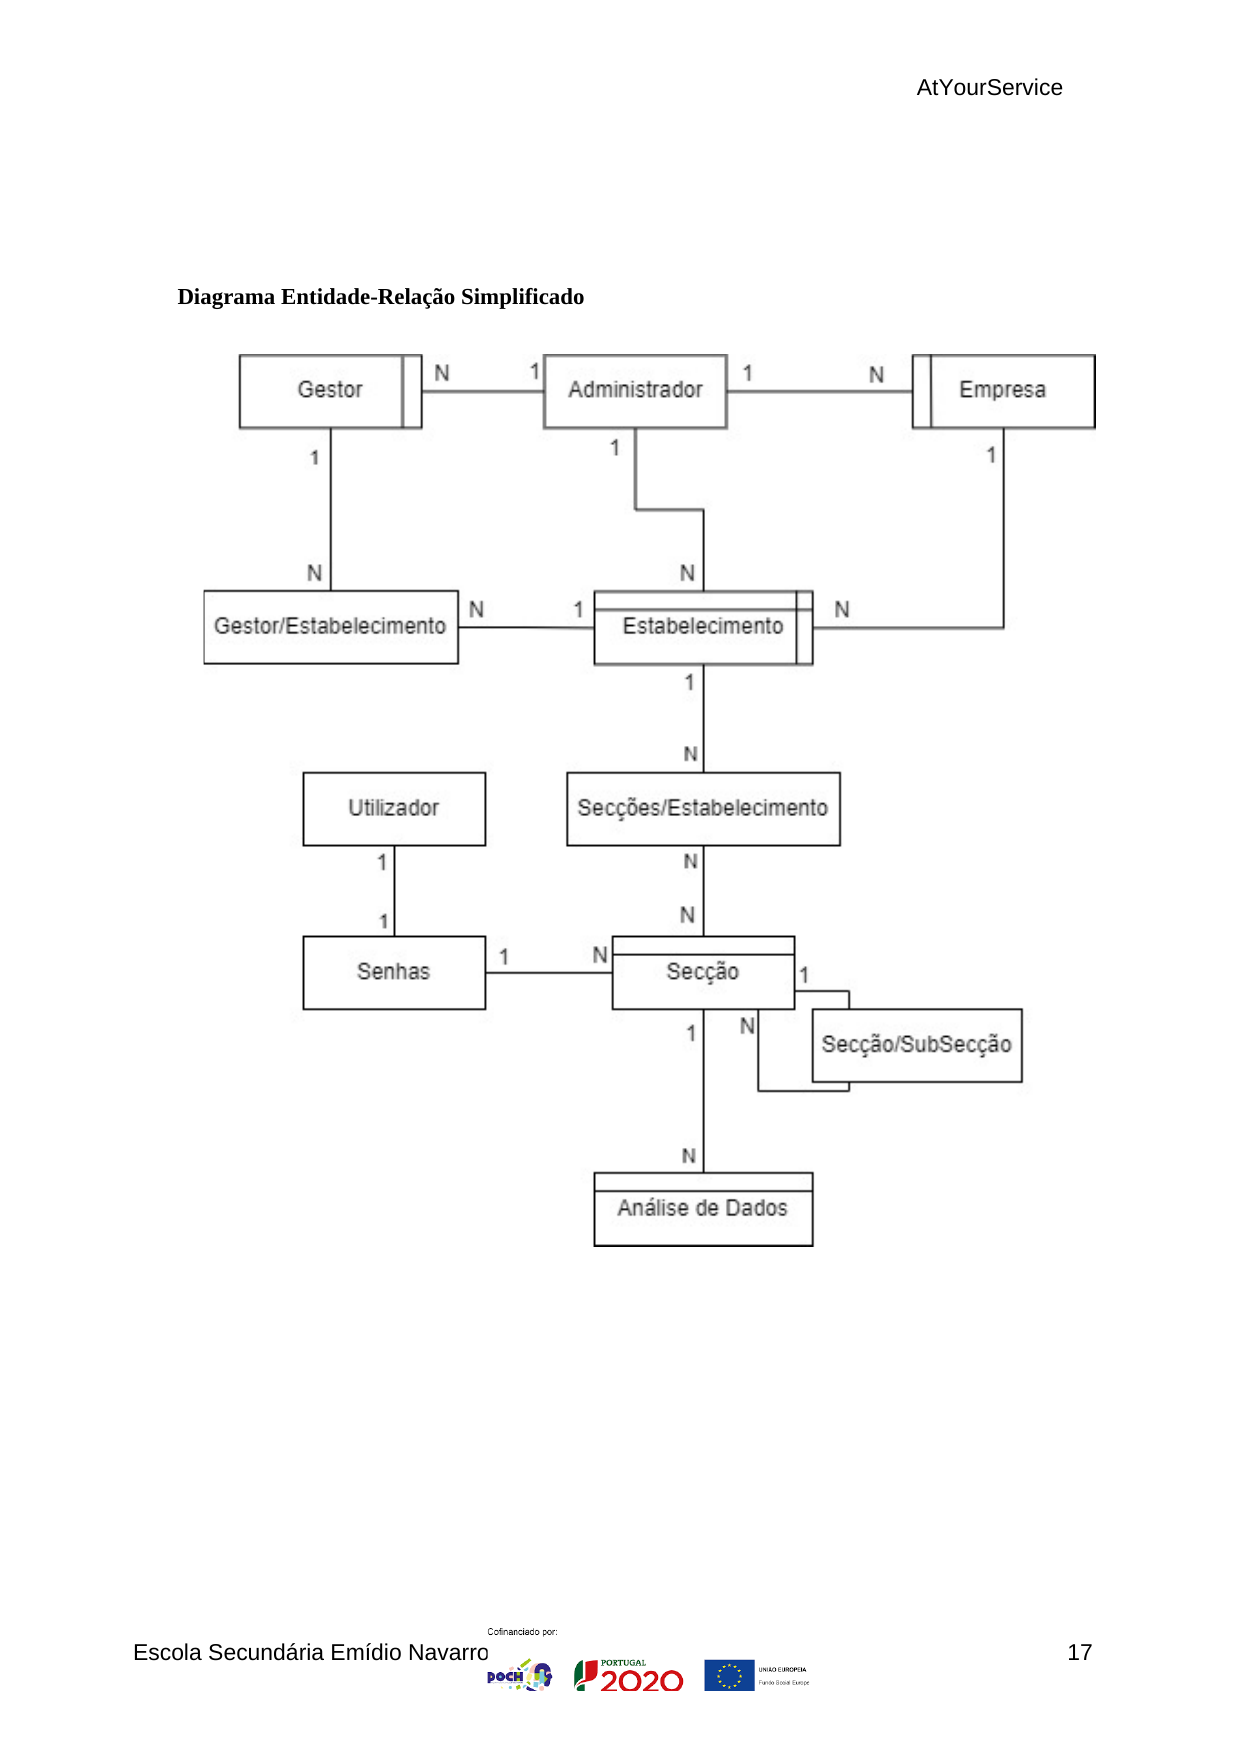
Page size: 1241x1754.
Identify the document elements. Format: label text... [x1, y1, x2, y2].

picture [203, 354, 1096, 1247]
picture [487, 1628, 810, 1691]
subtitle Diagrama Entidade-Relação Simplificado [177, 283, 1122, 309]
